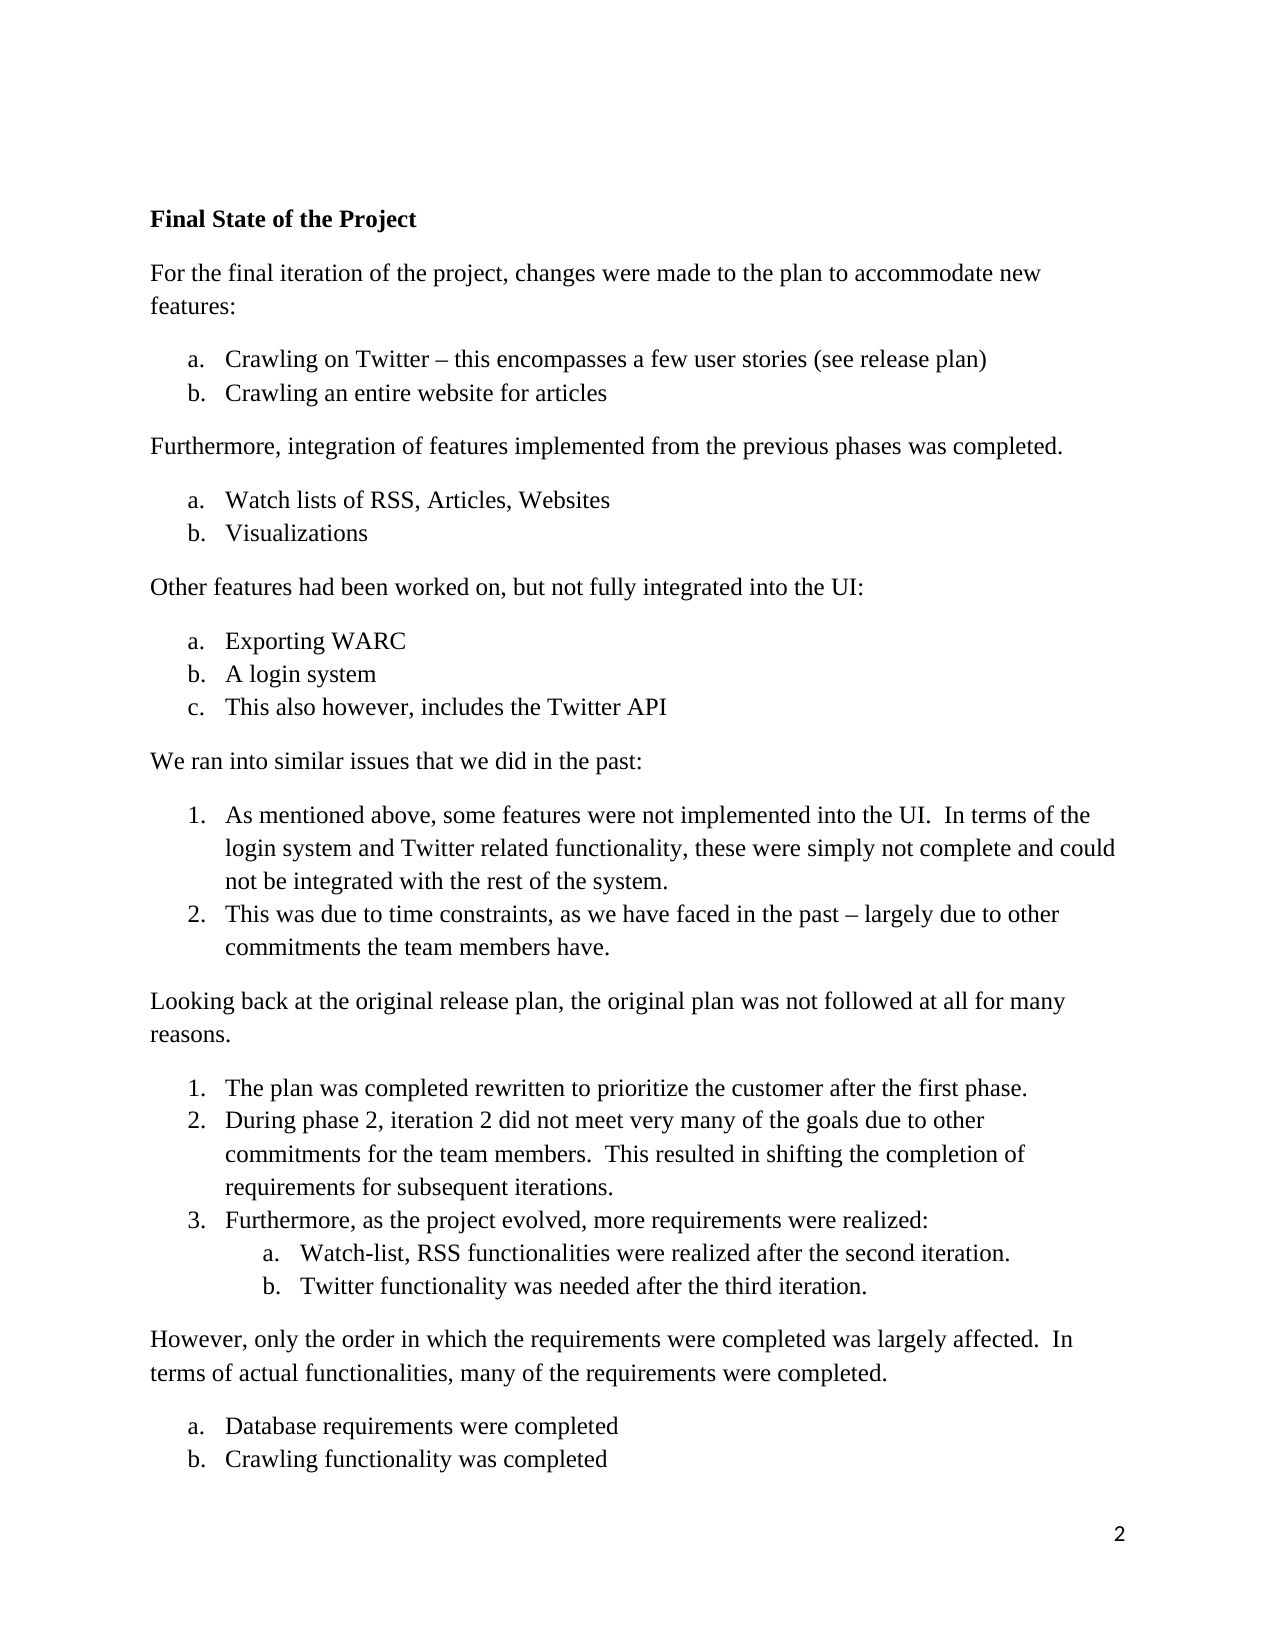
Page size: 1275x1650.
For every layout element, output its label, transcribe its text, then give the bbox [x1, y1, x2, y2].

text For the final iteration of the project, changes were made to the plan to accommodate new features: [150, 258, 1125, 319]
list Database requirements were completed [187, 1411, 1125, 1440]
list Watch lists of RSS, Articles, Websites [187, 485, 1125, 514]
text Other features had been worked on, but not fully integrated into the UI: [150, 572, 1125, 601]
list Crawling functionality was completed [187, 1444, 1125, 1473]
list Exporting WARC [187, 626, 1125, 655]
list Twitter functionality was needed after the third iteration. [262, 1271, 1125, 1299]
list Crawling on Twitter – this encompasses a few user stories (see release plan) [187, 344, 1125, 373]
list Visualizations [187, 518, 1125, 547]
list During phase 2, iteration 2 did not meet very many of the goals due to other commitments for the team members. This resulted in shifting the completion of requirements for subsequent iterations. [187, 1106, 1125, 1200]
list This was due to time constraints, as we have faced in the past – largely due to other commitments the team members have. [187, 899, 1125, 961]
list The plan was completed rewritten to prioritize the customer after the first phase. [187, 1073, 1125, 1101]
list Crawling an entire website for articles [187, 378, 1125, 406]
list As mentioned above, some features were not implemented into the UI. In terms of the login system and Twitter related functionality, these were simply not complete and could not be integrated with the rest of the system. [187, 800, 1125, 894]
text Looking back at the original release plan, the original plan was not followed at all for many reasons. [150, 986, 1125, 1047]
text We ran into similar issues that we did in the past: [150, 746, 1125, 775]
list Furthermore, as the project evolved, more requirements were realized: [187, 1205, 1125, 1233]
text Furthermore, integration of features implemented from the previous phases was completed. [150, 431, 1125, 460]
list Watch-list, RSS functionalities were realized after the second iteration. [262, 1238, 1125, 1266]
list A login system [187, 659, 1125, 688]
text However, only the order in which the requirements were completed was largely affected. In terms of actual functionalities, many of the requirements were completed. [150, 1324, 1125, 1386]
text Final State of the Project [150, 204, 1125, 233]
list This also however, includes the Twitter API [187, 692, 1125, 721]
